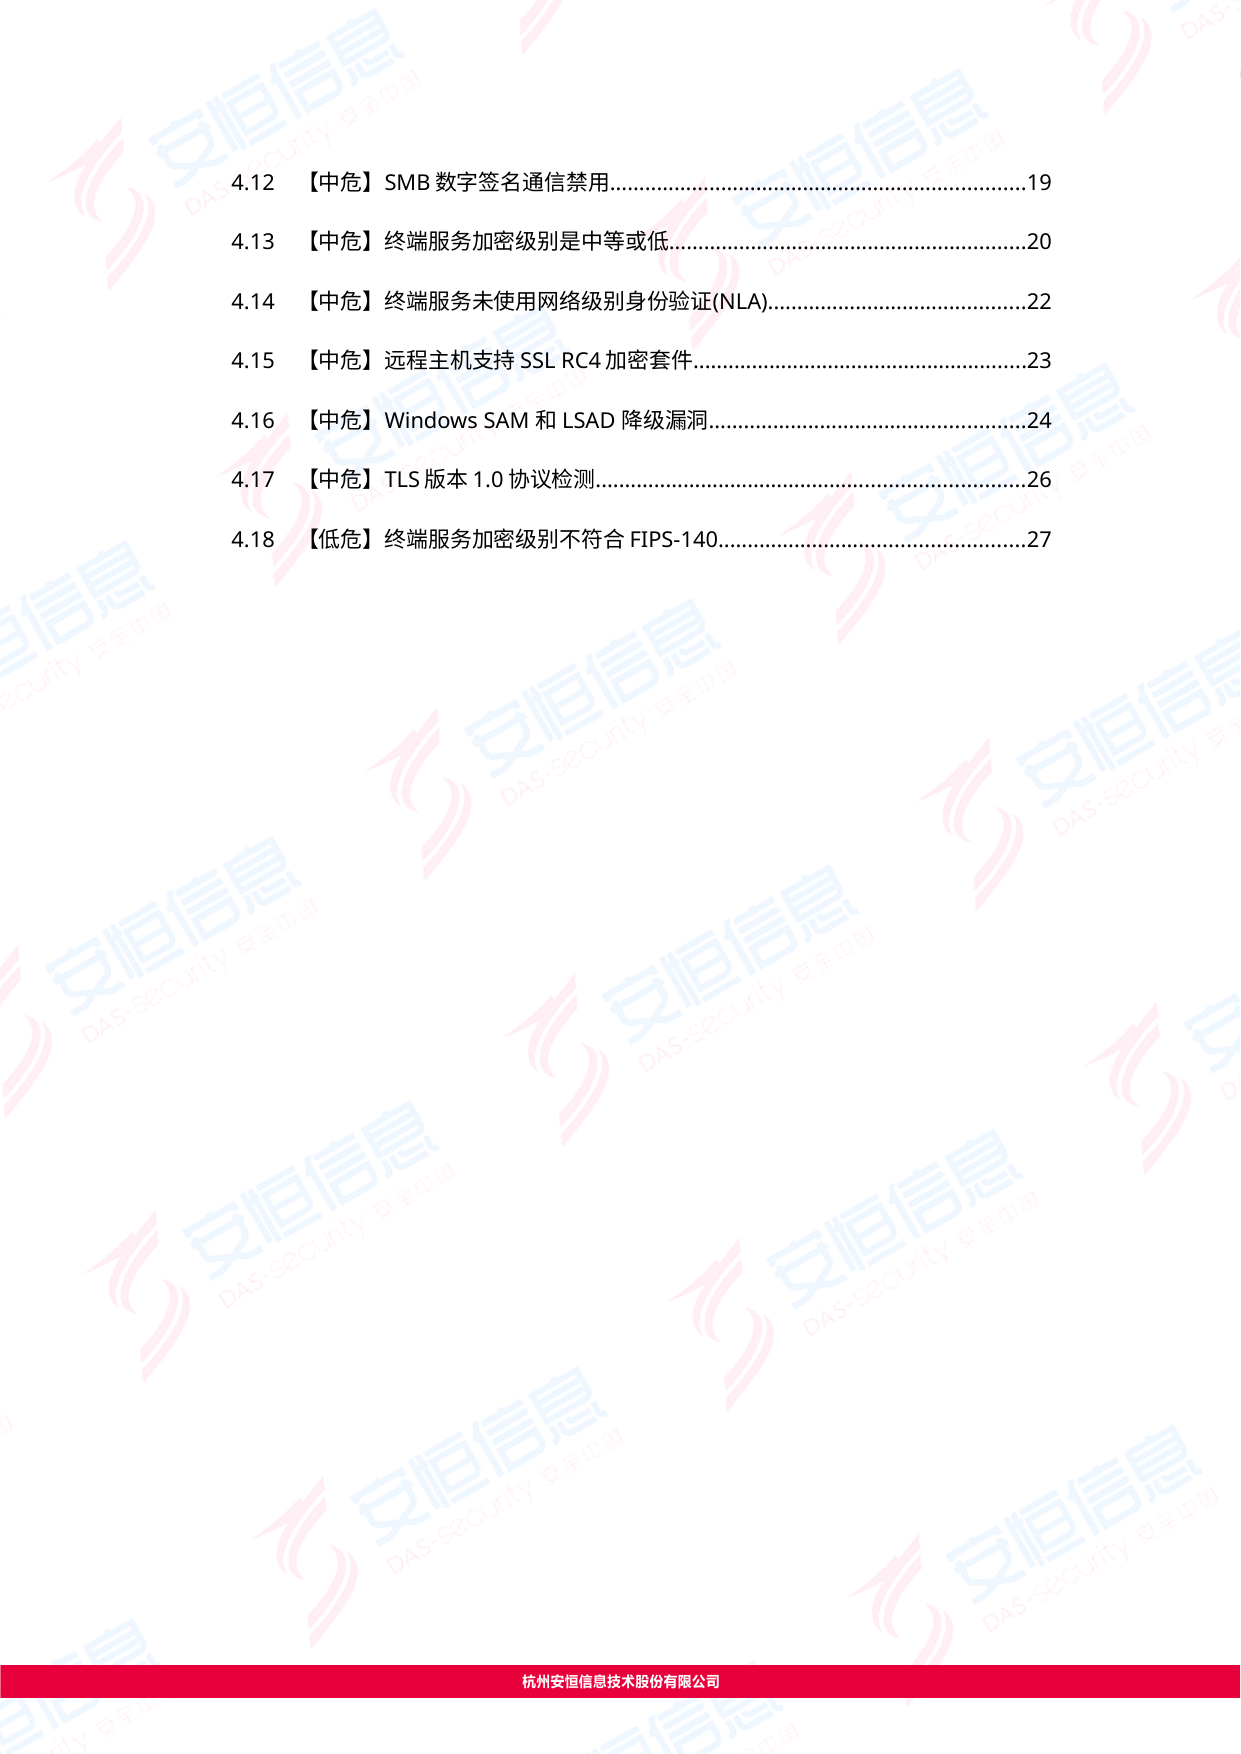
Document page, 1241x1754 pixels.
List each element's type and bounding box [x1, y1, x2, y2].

picture [0, 1665, 1241, 1698]
